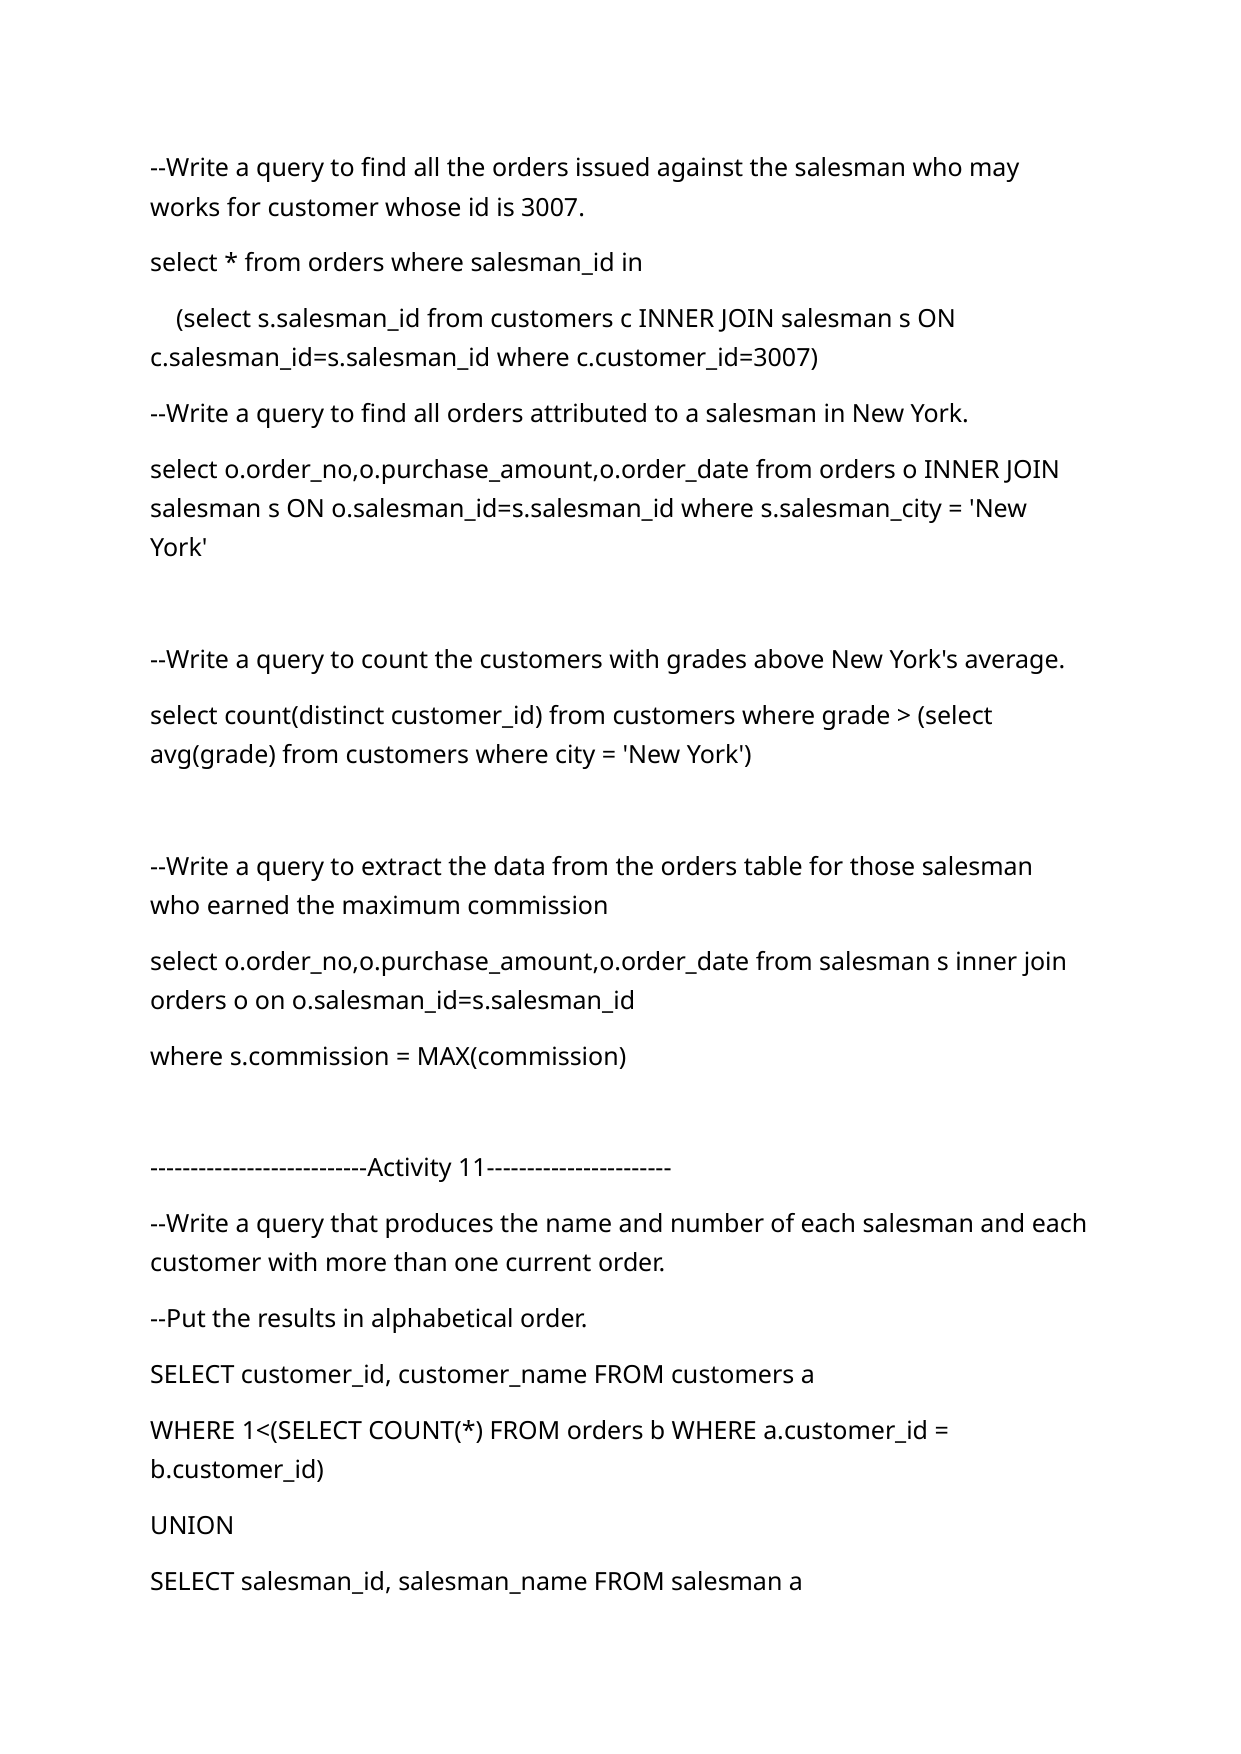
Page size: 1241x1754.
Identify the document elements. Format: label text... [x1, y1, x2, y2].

text where s.commission = MAX(commission) [150, 1038, 1090, 1072]
text select count(distinct customer_id) from customers where grade > (select avg(grade) from customers where city = 'New York') [150, 697, 1090, 771]
text --Write a query to count the customers with grades above New York's average. [150, 642, 1090, 676]
text select o.order_no,o.purchase_amount,o.order_date from salesman s inner join orders o on o.salesman_id=s.salesman_id [150, 943, 1090, 1017]
text SELECT customer_id, customer_name FROM customers a [150, 1357, 1090, 1391]
text UNION [150, 1507, 1090, 1542]
text --Write a query to extract the data from the orders table for those salesman who earned the maximum commission [150, 848, 1090, 922]
text WHERE 1<(SELECT COUNT(*) FROM orders b WHERE a.customer_id = b.customer_id) [150, 1412, 1090, 1486]
text --Write a query to find all the orders issued against the salesman who may works for customer whose id is 3007. [150, 150, 1090, 223]
text SELECT salesman_id, salesman_name FROM salesman a [150, 1563, 1090, 1597]
text --Write a query that produces the name and number of each salesman and each customer with more than one current order. [150, 1206, 1090, 1279]
text (select s.salesman_id from customers c INNER JOIN salesman s ON c.salesman_id=s.salesman_id where c.customer_id=3007) [150, 301, 1090, 374]
text ---------------------------Activity 11----------------------- [150, 1150, 1090, 1184]
text --Put the results in alphabetical order. [150, 1301, 1090, 1335]
text select o.order_no,o.purchase_amount,o.order_date from orders o INNER JOIN salesman s ON o.salesman_id=s.salesman_id where s.salesman_city = 'New York' [150, 452, 1090, 564]
text --Write a query to find all orders attributed to a salesman in New York. [150, 396, 1090, 430]
text select * from orders where salesman_id in [150, 245, 1090, 279]
